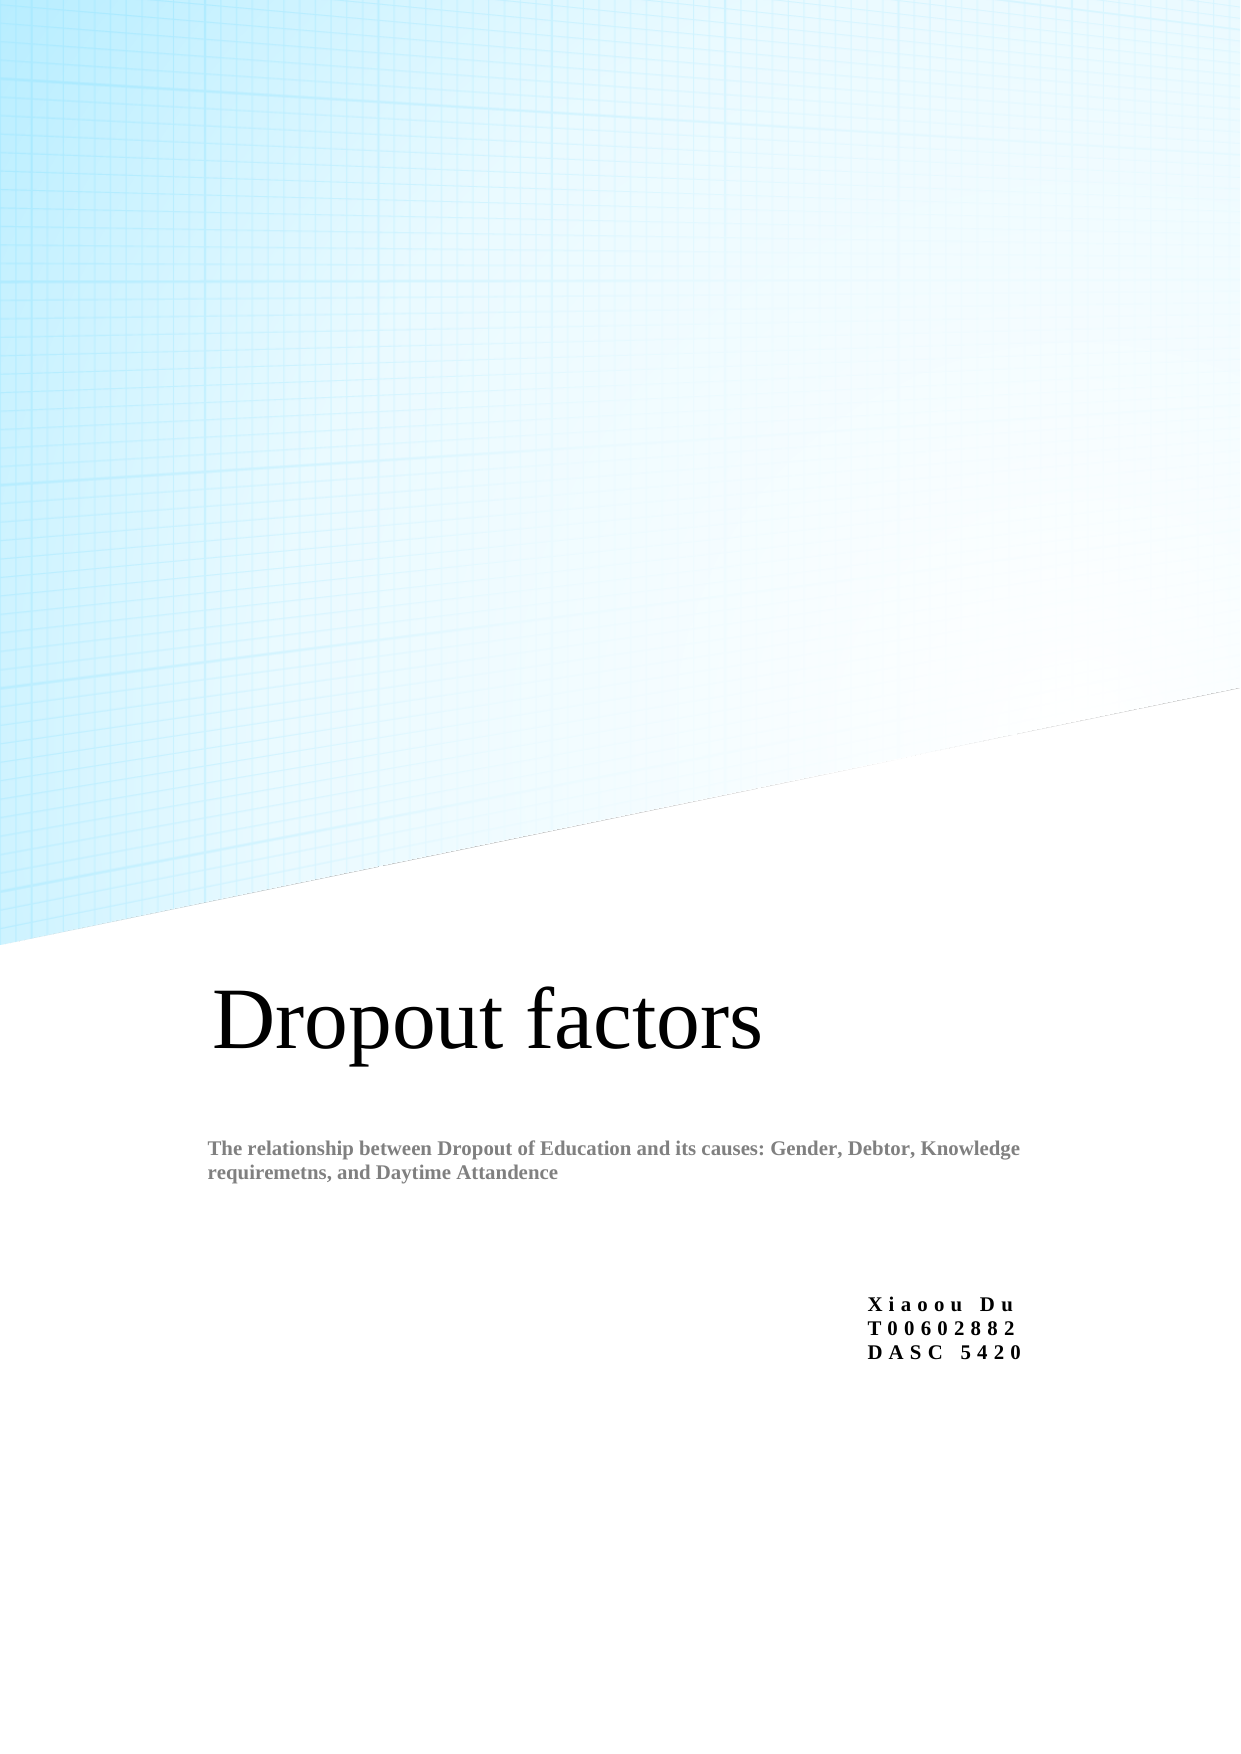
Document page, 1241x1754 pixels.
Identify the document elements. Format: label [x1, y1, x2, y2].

picture [0, 0, 1241, 945]
